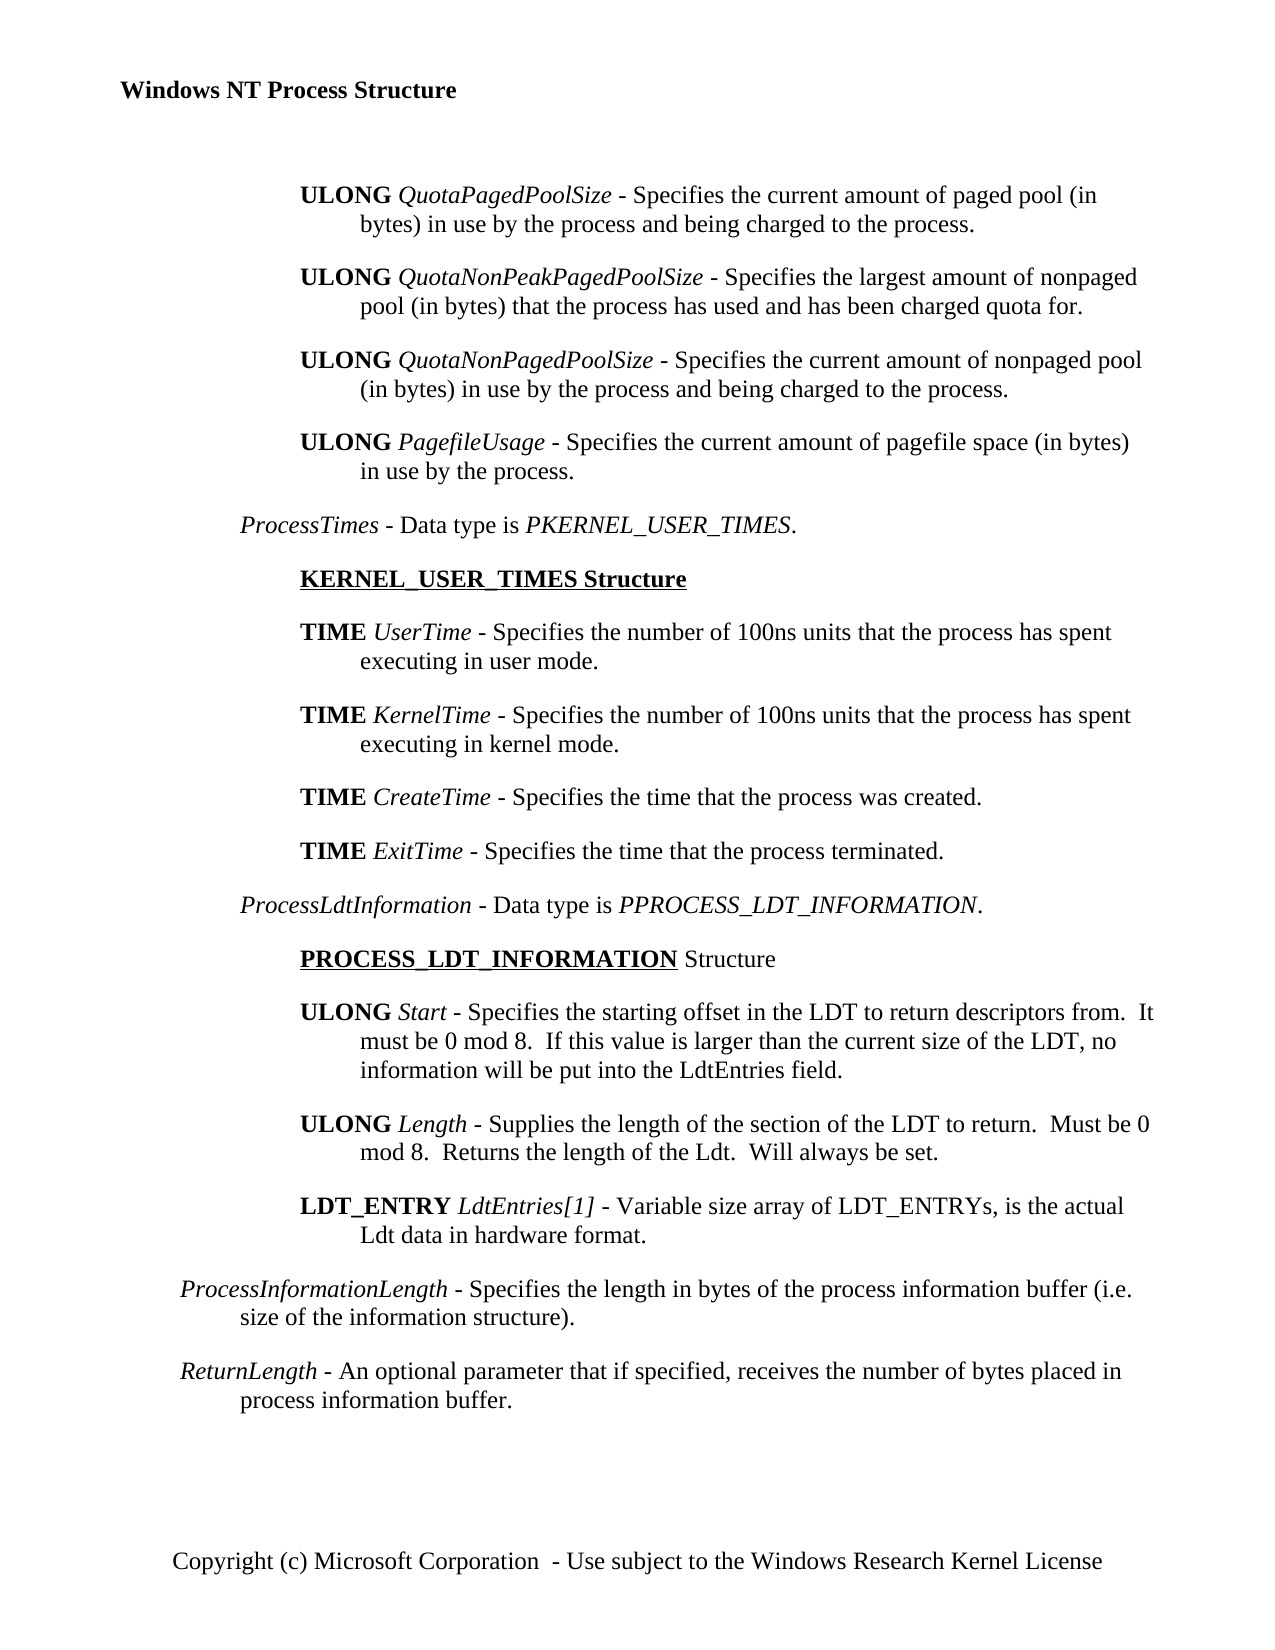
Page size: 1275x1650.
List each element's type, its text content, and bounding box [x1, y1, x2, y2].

list LDT_ENTRY LdtEntries[1] - Variable size array of LDT_ENTRYs, is the actual Ldt data in hardware format. [300, 1191, 1155, 1249]
list ULONG PagefileUsage - Specifies the current amount of pagefile space (in bytes) in use by the process. [300, 427, 1155, 485]
list ULONG Start - Specifies the starting offset in the LDT to return descriptors from. It must be 0 mod 8. If this value is larger than the current size of the LDT, no information will be put into the LdtEntries field. [300, 997, 1155, 1084]
subtitle PROCESS_LDT_INFORMATION Structure [300, 944, 1155, 972]
list ReturnLength - An optional parameter that if specified, receives the number of bytes placed in process information buffer. [180, 1356, 1155, 1414]
list ProcessLdtInformation - Data type is PPROCESS_LDT_INFORMATION. [240, 890, 1155, 919]
list TIME CreateTime - Specifies the time that the process was created. [300, 782, 1155, 811]
list ProcessInformationLength - Specifies the length in bytes of the process information buffer (i.e. size of the information structure). [180, 1274, 1155, 1331]
subtitle KERNEL_USER_TIMES Structure [300, 564, 1155, 592]
list ULONG QuotaPagedPoolSize - Specifies the current amount of paged pool (in bytes) in use by the process and being charged to the process. [300, 180, 1155, 237]
list TIME ExitTime - Specifies the time that the process terminated. [300, 836, 1155, 865]
list ULONG QuotaNonPeakPagedPoolSize - Specifies the largest amount of nonpaged pool (in bytes) that the process has used and has been charged quota for. [300, 262, 1155, 320]
list ProcessTimes - Data type is PKERNEL_USER_TIMES. [240, 510, 1155, 539]
list ULONG QuotaNonPagedPoolSize - Specifies the current amount of nonpaged pool (in bytes) in use by the process and being charged to the process. [300, 345, 1155, 402]
list TIME UserTime - Specifies the number of 100ns units that the process has spent executing in user mode. [300, 617, 1155, 675]
list TIME KernelTime - Specifies the number of 100ns units that the process has spent executing in kernel mode. [300, 700, 1155, 757]
list ULONG Length - Supplies the length of the section of the LDT to return. Must be 0 mod 8. Returns the length of the Ldt. Will always be set. [300, 1109, 1155, 1166]
